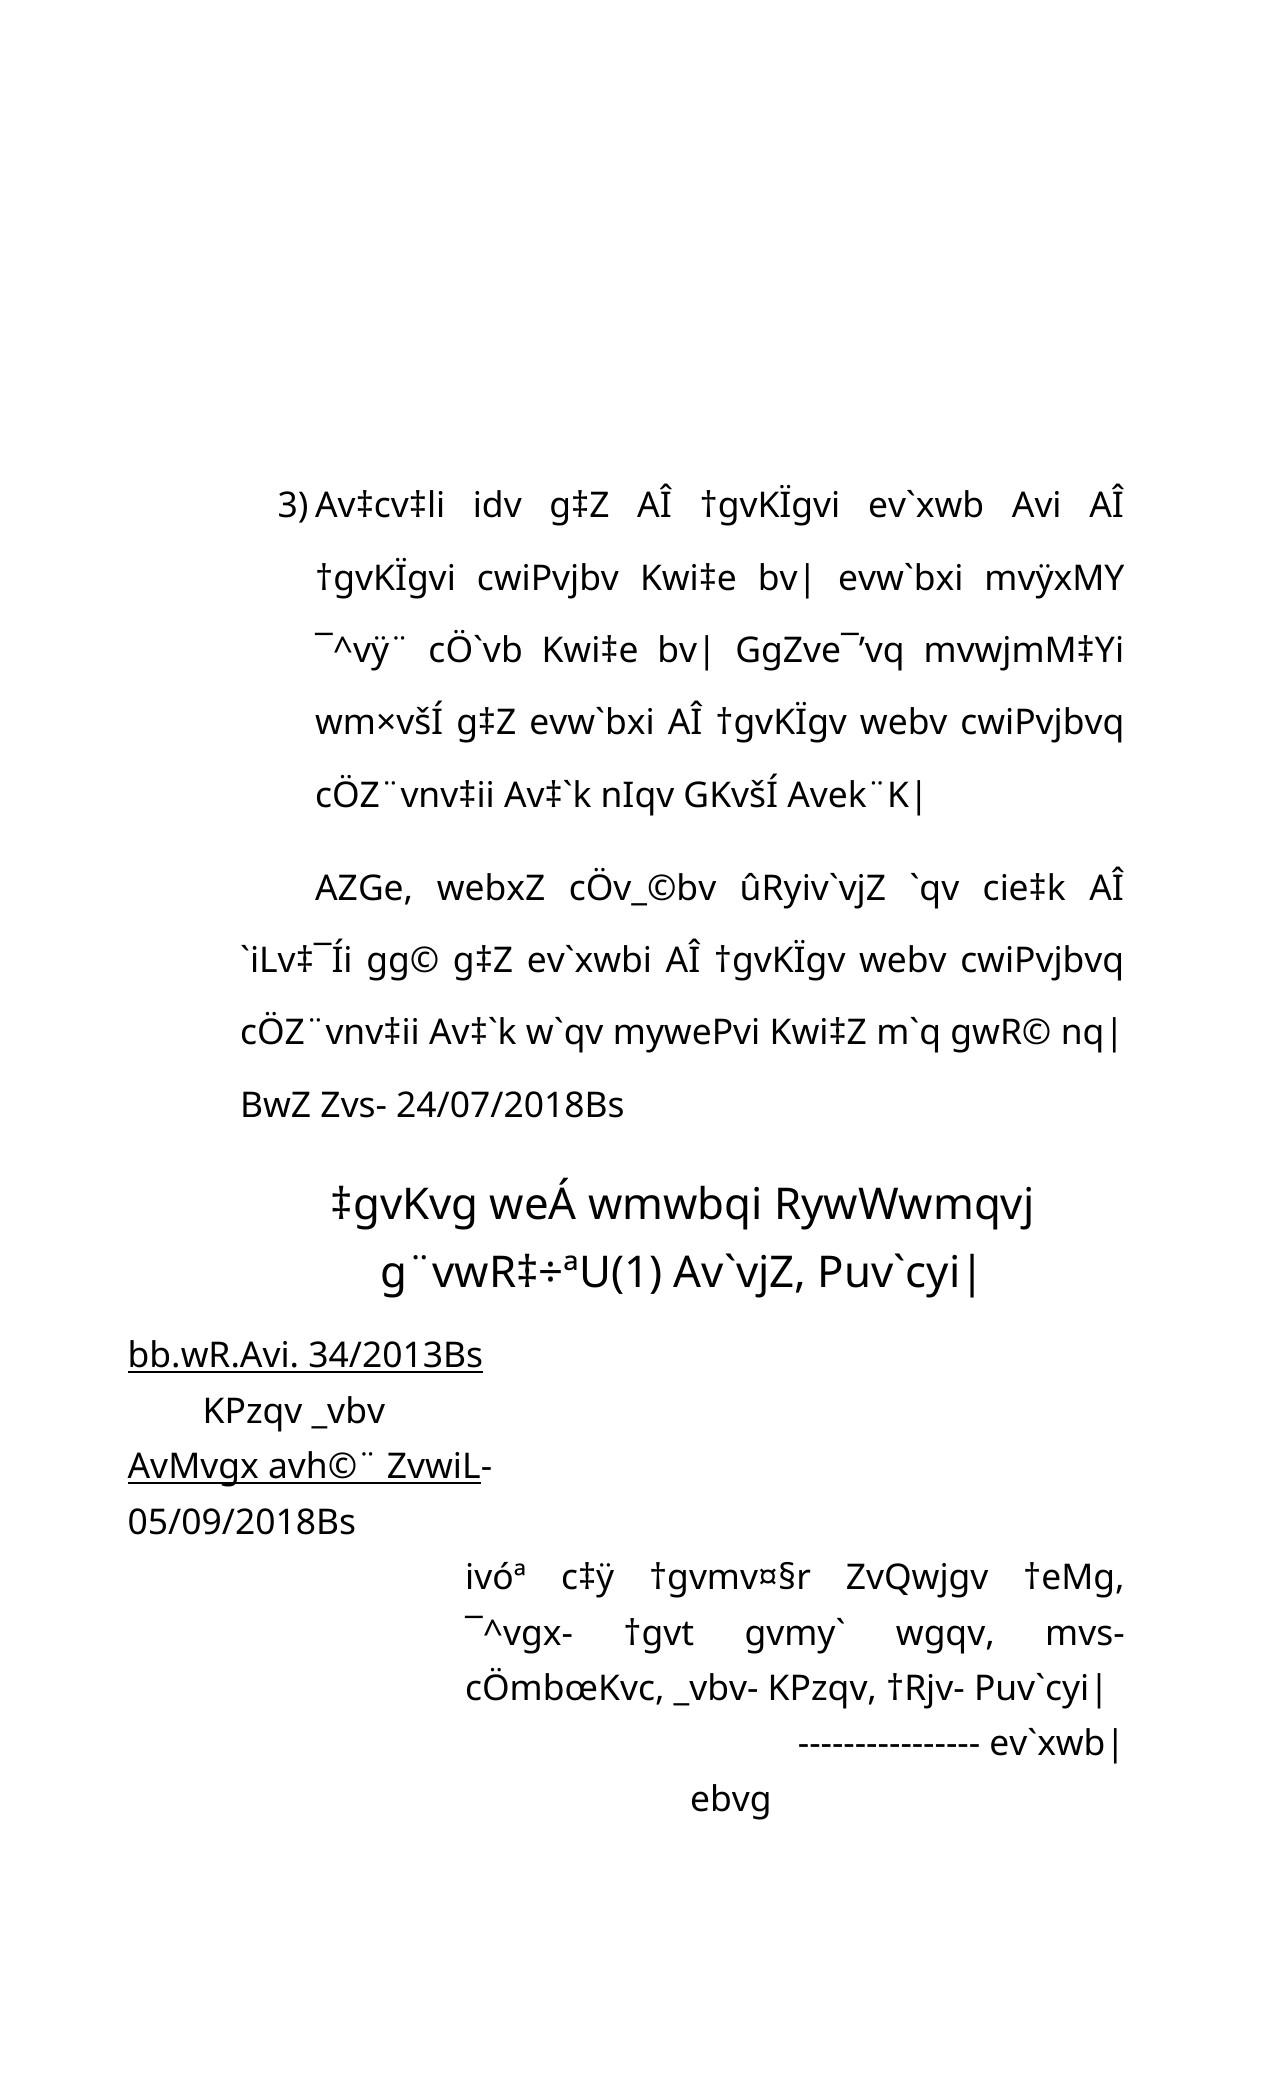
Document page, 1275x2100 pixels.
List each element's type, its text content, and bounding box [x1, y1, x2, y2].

text 05/09/2018Bs [127, 1496, 1125, 1544]
text KPzqv _vbv [202, 1385, 1125, 1434]
text AZGe, webxZ cÖv_©bv ûRyiv`vjZ `qv cie‡k AÎ `iLv‡¯Íi gg© g‡Z ev`xwbi AÎ †gvKÏgv webv cwiPvjbvq cÖZ¨vnv‡ii Av‡`k w`qv mywePvi Kwi‡Z m`q gwR© nq| BwZ Zvs- 24/07/2018Bs [240, 862, 1125, 1127]
text ---------------- ev`xwb| [240, 1718, 1125, 1766]
text ebvg [615, 1773, 1125, 1822]
text AvMvgx avh©¨ ZvwiL- [127, 1441, 1125, 1489]
text ‡gvKvg weÁ wmwbqi RywWwmqvj g¨vwR‡÷ªU(1) Av`vjZ, Puv`cyi| [240, 1172, 1125, 1300]
text bb.wR.Avi. 34/2013Bs [127, 1330, 1125, 1378]
text ivóª c‡ÿ †gvmv¤§r ZvQwjgv †eMg, ¯^vgx- †gvt gvmy` wgqv, mvs- cÖmbœKvc, _vbv- KPzqv, †Rjv- Puv`cyi| [465, 1552, 1125, 1711]
list Av‡cv‡li idv g‡Z AÎ †gvKÏgvi ev`xwb Avi AÎ †gvKÏgvi cwiPvjbv Kwi‡e bv| evw`bxi mvÿxMY ¯^vÿ¨ cÖ`vb Kwi‡e bv| GgZve¯’vq mvwjmM‡Yi wm×všÍ g‡Z evw`bxi AÎ †gvKÏgv webv cwiPvjbvq cÖZ¨vnv‡ii Av‡`k nIqv GKvšÍ Avek¨K| [277, 480, 1125, 817]
